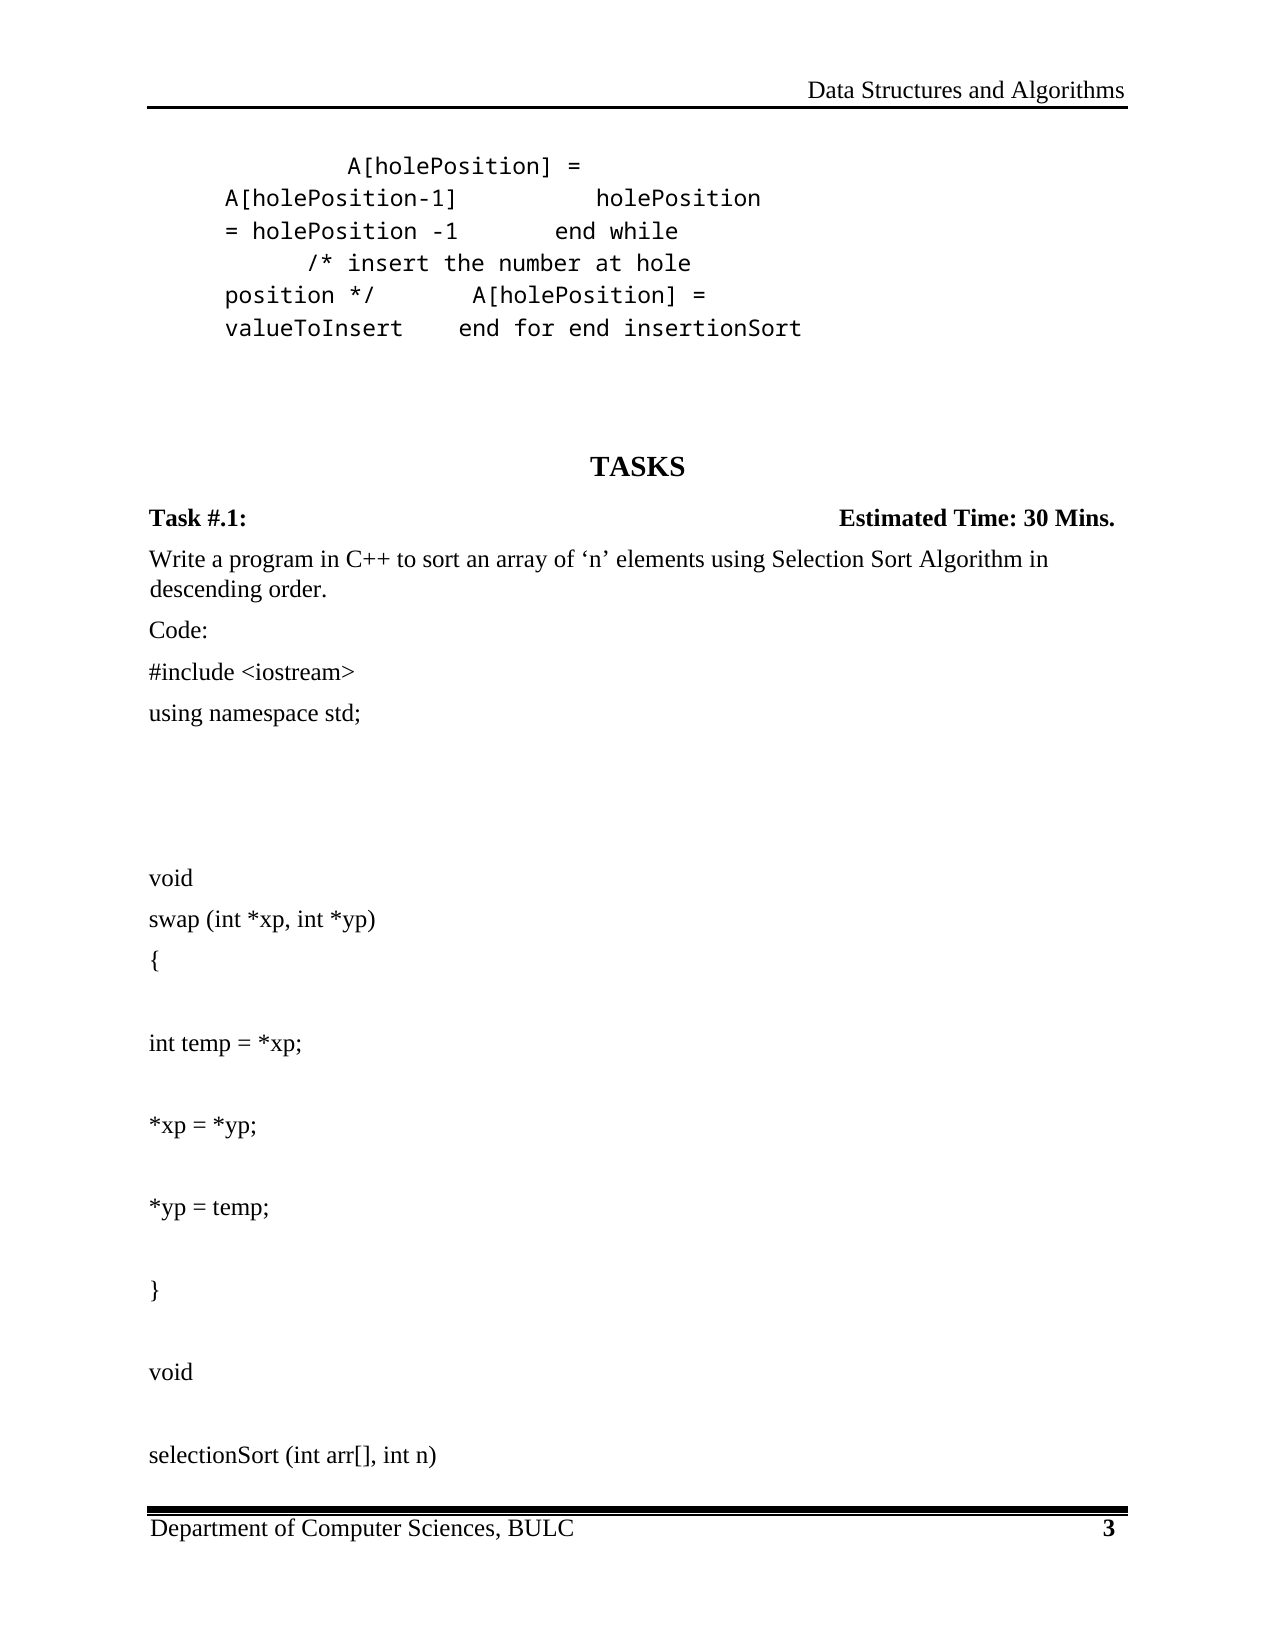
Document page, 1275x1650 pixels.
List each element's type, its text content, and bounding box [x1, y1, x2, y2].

text void [148, 863, 1121, 891]
text } [148, 1275, 1121, 1304]
text Write a program in C++ to sort an array of ‘n’ elements using Selection Sort Algorithm in descending order. [148, 544, 1121, 603]
text Task #.1: Estimated Time: 30 Mins. [148, 503, 1121, 532]
text Code: [148, 615, 1121, 644]
text *yp = temp; [148, 1192, 1121, 1221]
subtitle TASKS [153, 449, 1121, 483]
text *xp = *yp; [148, 1110, 1121, 1139]
text A[holePosition] = A[holePosition-1] holePosition = holePosition -1 end while [223, 150, 780, 246]
text { [148, 946, 1121, 974]
text void [148, 1357, 1121, 1386]
text swap (int *xp, int *yp) [148, 904, 1121, 933]
text int temp = *xp; [148, 1028, 1121, 1056]
text #include <iostream> [148, 657, 1121, 686]
text /* insert the number at hole position */ A[holePosition] = valueToInsert end for end insertionSort [223, 247, 804, 343]
text selectionSort (int arr[], int n) [148, 1440, 1121, 1469]
text using namespace std; [148, 698, 1121, 727]
